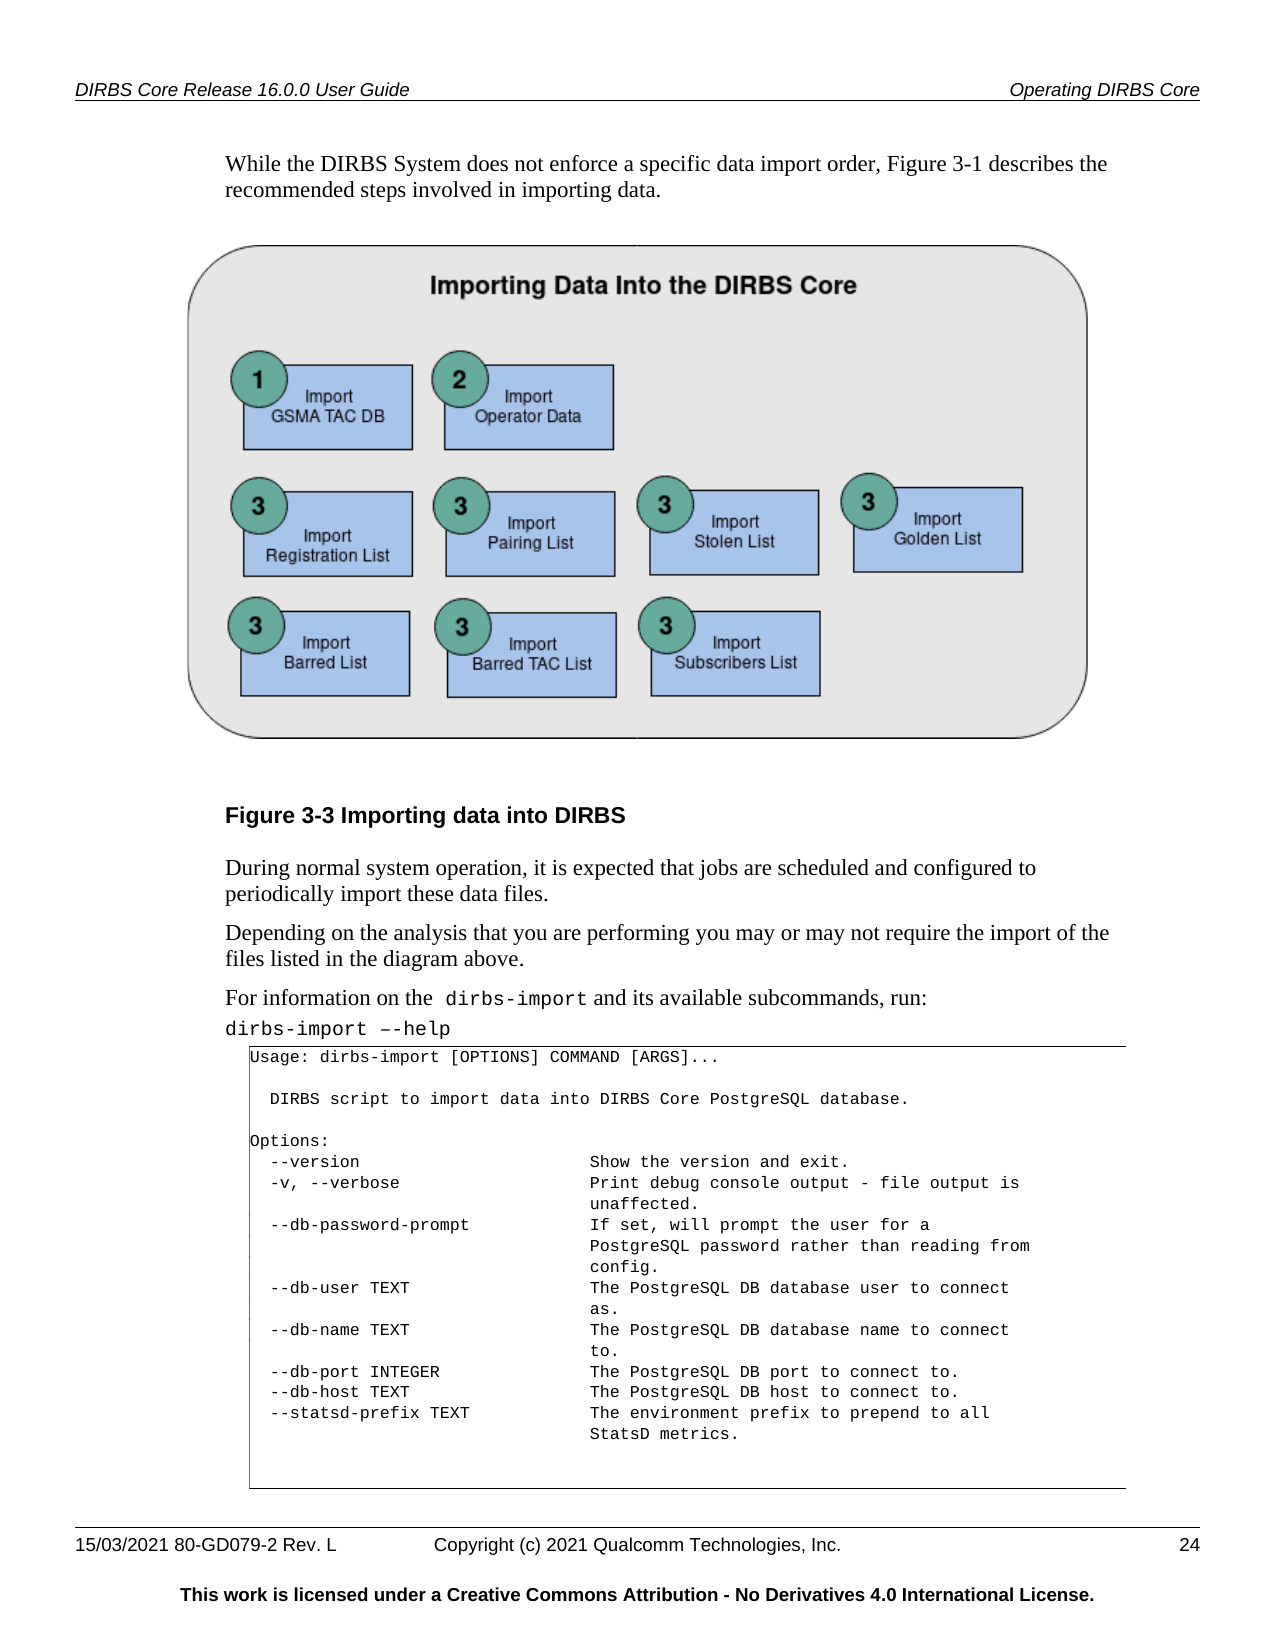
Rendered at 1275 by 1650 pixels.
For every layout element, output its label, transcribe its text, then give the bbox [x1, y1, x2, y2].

text For information on the dirbs-import and its available subcommands, run: [225, 984, 1125, 1012]
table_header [237, 1044, 1137, 1489]
text During normal system operation, it is expected that jobs are scheduled and configured to periodically import these data files. [225, 854, 1125, 907]
text While the DIRBS System does not enforce a specific data import order, Figure 3-1 describes the recommended steps involved in importing data. [225, 150, 1125, 203]
picture [187, 245, 1088, 739]
text dirbs-import –-help [225, 1016, 1125, 1042]
text Depending on the analysis that you are performing you may or may not require the import of the files listed in the diagram above. [225, 919, 1125, 972]
